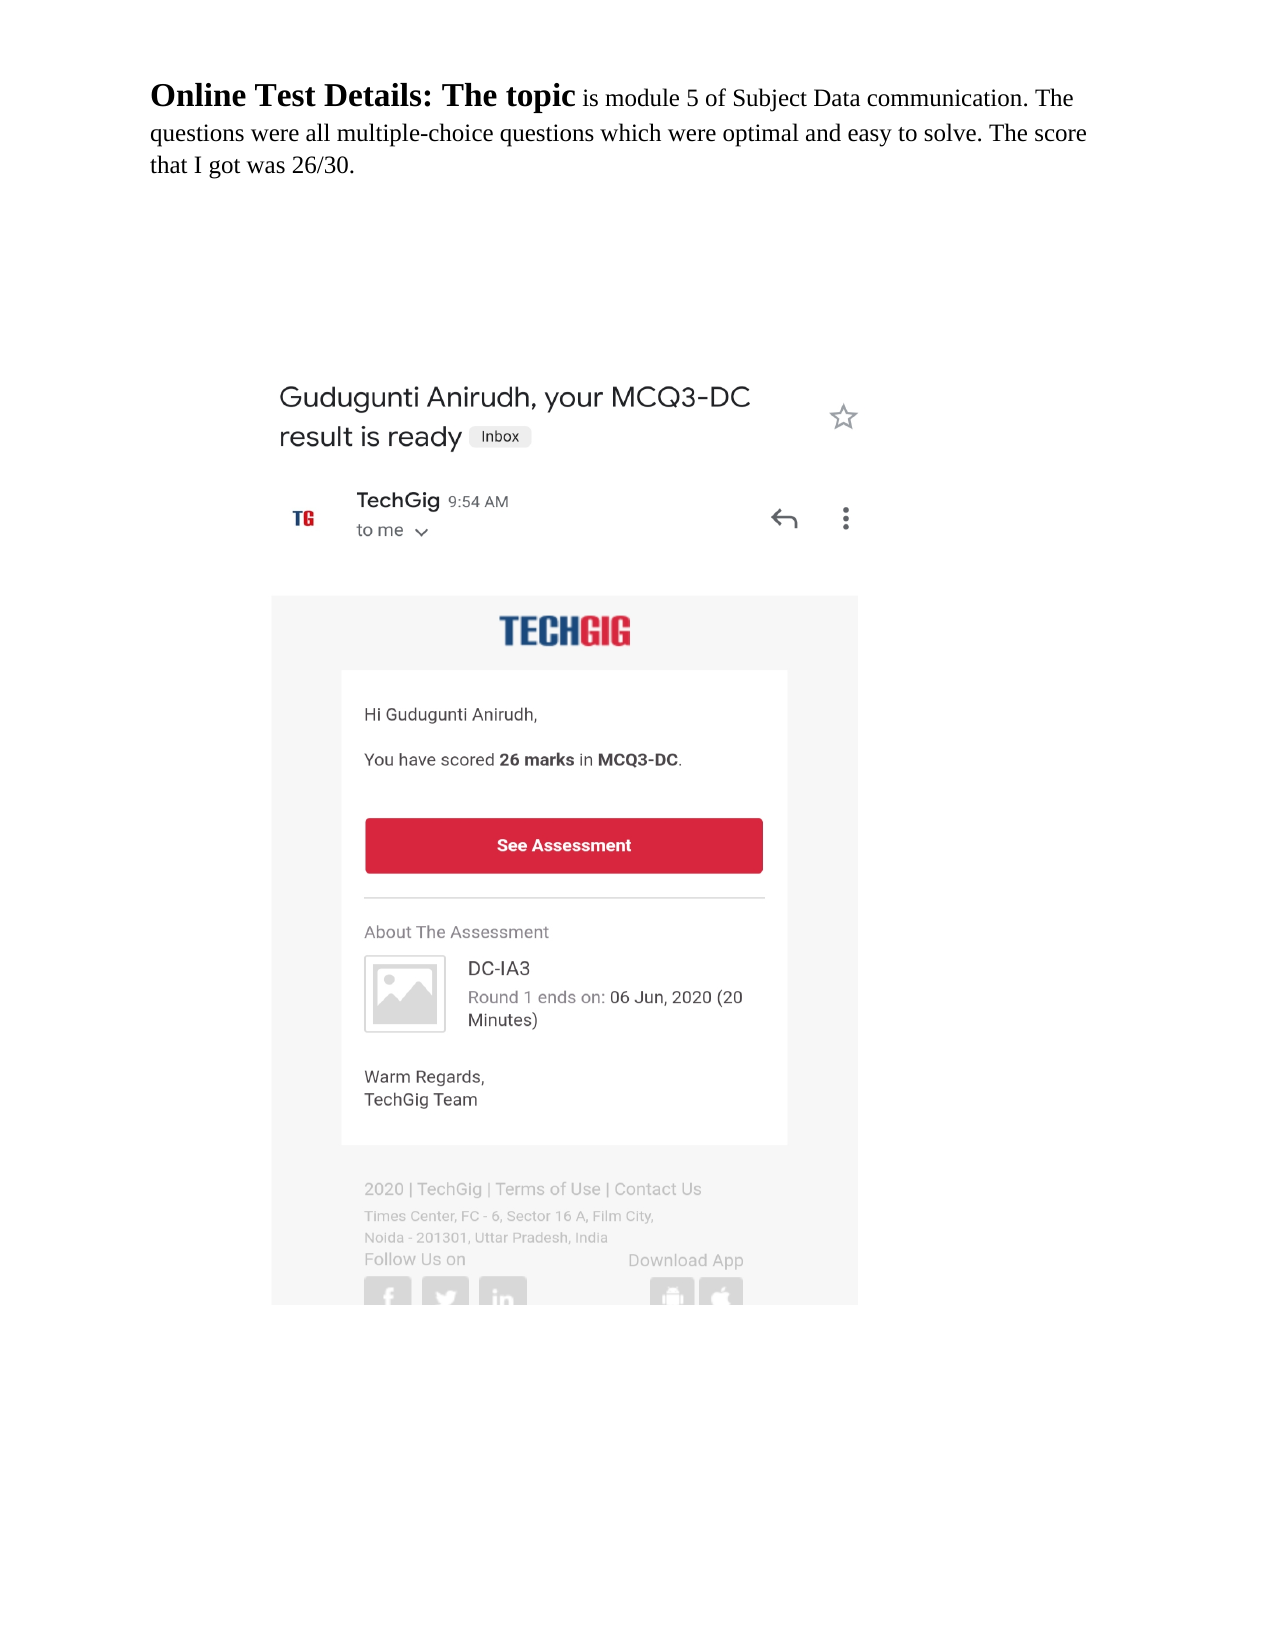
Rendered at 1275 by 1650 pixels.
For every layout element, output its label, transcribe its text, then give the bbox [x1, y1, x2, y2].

text Online Test Details: The topic is module 5 of Subject Data communication. The questions were all multiple-choice questions which were optimal and easy to solve. The score that I got was 26/30. [150, 75, 1125, 179]
picture [249, 372, 878, 1305]
